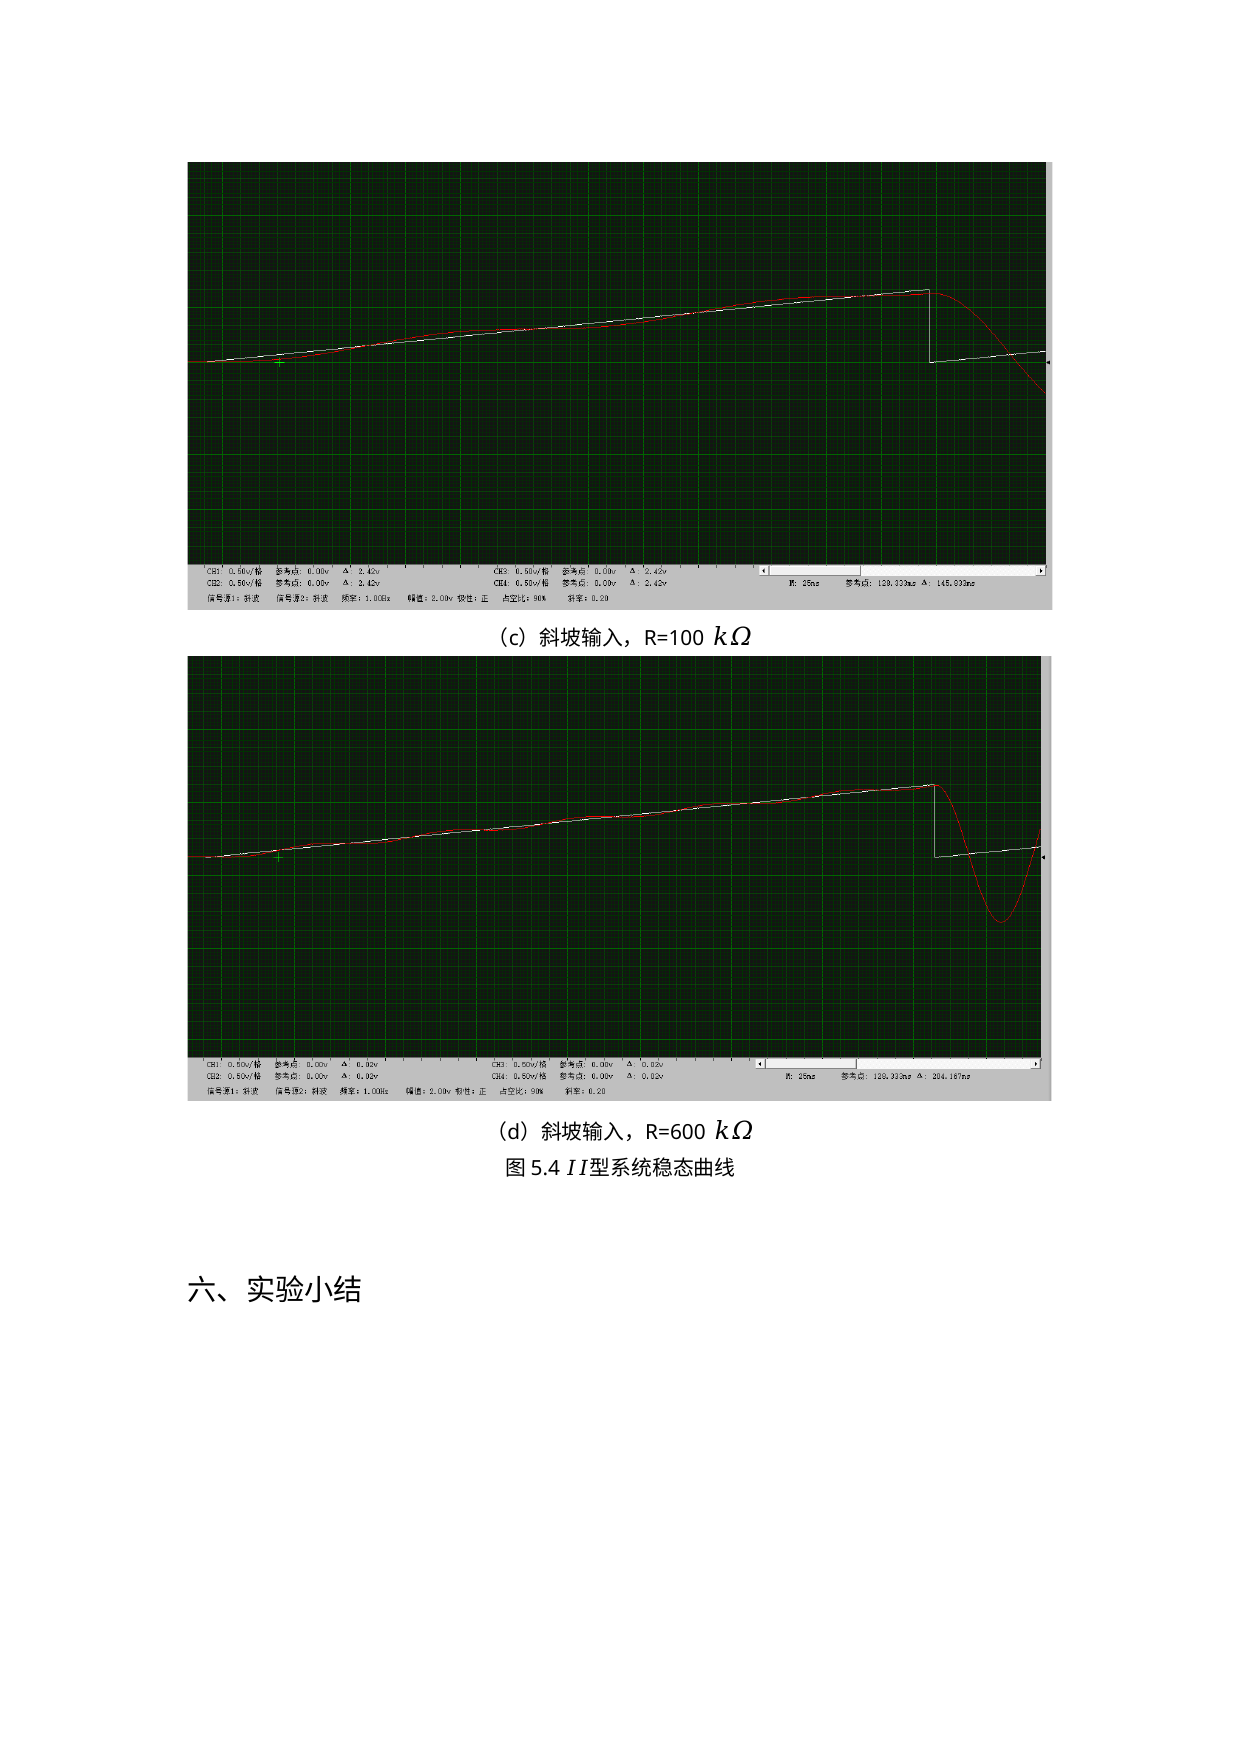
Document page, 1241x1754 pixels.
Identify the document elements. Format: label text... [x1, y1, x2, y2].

text （c）斜坡输入，R=100 𝑘𝛺 [187, 620, 1053, 653]
picture [187, 162, 1053, 610]
text （d）斜坡输入，R=600 𝑘𝛺 [187, 1114, 1053, 1147]
picture [187, 656, 1052, 1101]
text 图 5.4 𝐼𝐼型系统稳态曲线 [187, 1150, 1053, 1183]
list 实验小结 [144, 1255, 1053, 1320]
